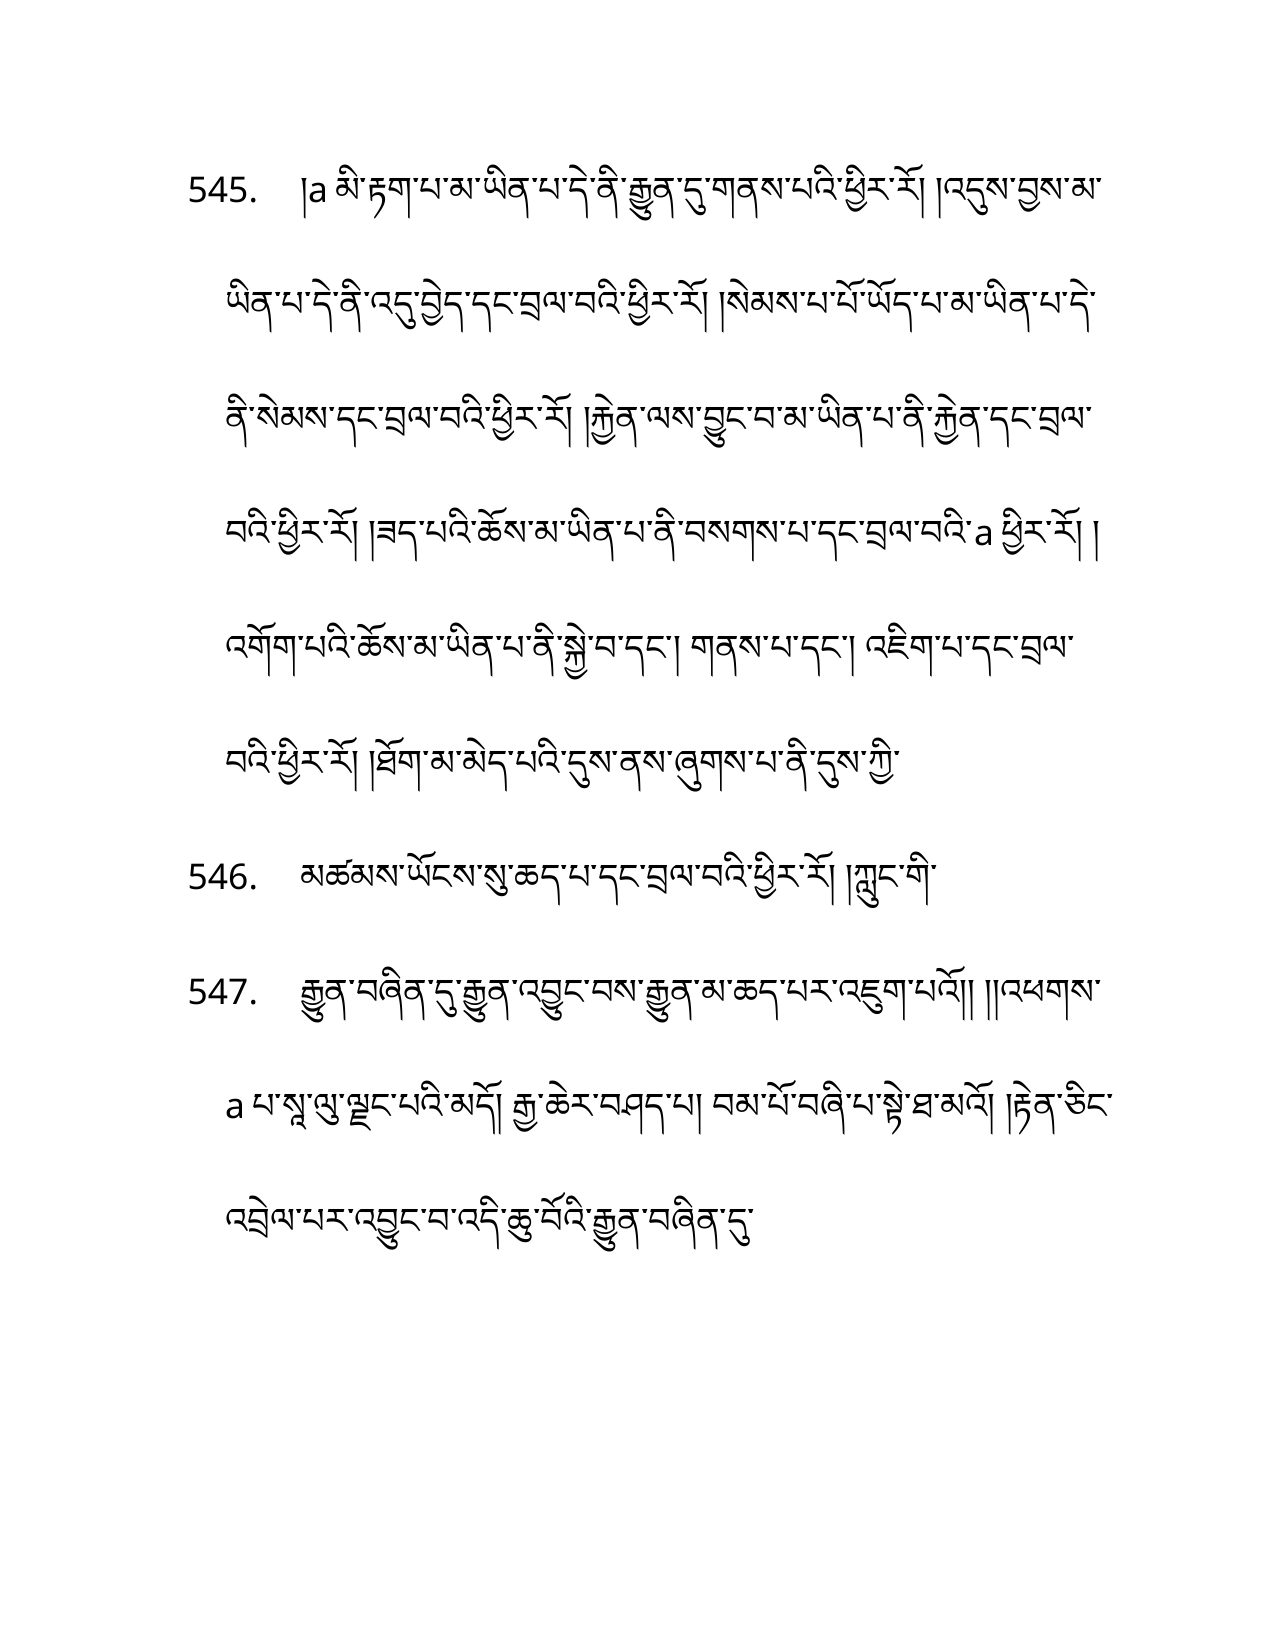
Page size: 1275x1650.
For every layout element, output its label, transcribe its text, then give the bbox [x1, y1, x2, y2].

list རྒྱུན་བཞིན་དུ་རྒྱུན་འབྱུང་བས་རྒྱུན་མ་ཆད་པར་འཇུག་པའོ།། །།འཕགས་aཔ་སཱ་ལུ་ལྗང་པའི་མདོ། རྒྱ་ཆེར་བཤད་པ། བམ་པོ་བཞི་པ་སྟེ་ཐ་མའོ། །རྟེན་ཅིང་འབྲེལ་པར་འབྱུང་བ་འདི་ཆུ་བོའི་རྒྱུན་བཞིན་དུ་ [187, 952, 1125, 1281]
list མཚམས་ཡོངས་སུ་ཆད་པ་དང་བྲལ་བའི་ཕྱིར་རོ། །ཀླུང་གི་ [187, 837, 1125, 937]
list །aམི་རྟག་པ་མ་ཡིན་པ་དེ་ནི་རྒྱུན་དུ་གནས་པའི་ཕྱིར་རོ། །འདུས་བྱས་མ་ཡིན་པ་དེ་ནི་འདུ་བྱེད་དང་བྲལ་བའི་ཕྱིར་རོ། །སེམས་པ་པོ་ཡོད་པ་མ་ཡིན་པ་དེ་ནི་སེམས་དང་བྲལ་བའི་ཕྱིར་རོ། །རྐྱེན་ལས་བྱུང་བ་མ་ཡིན་པ་ནི་རྐྱེན་དང་བྲལ་བའི་ཕྱིར་རོ། །ཟད་པའི་ཆོས་མ་ཡིན་པ་ནི་བསགས་པ་དང་བྲལ་བའི་aཕྱིར་རོ། །འགོག་པའི་ཆོས་མ་ཡིན་པ་ནི་སྐྱེ་བ་དང༌། གནས་པ་དང༌། འཇིག་པ་དང་བྲལ་བའི་ཕྱིར་རོ། །ཐོག་མ་མེད་པའི་དུས་ནས་ཞུགས་པ་ནི་དུས་ཀྱི་ [187, 150, 1125, 823]
